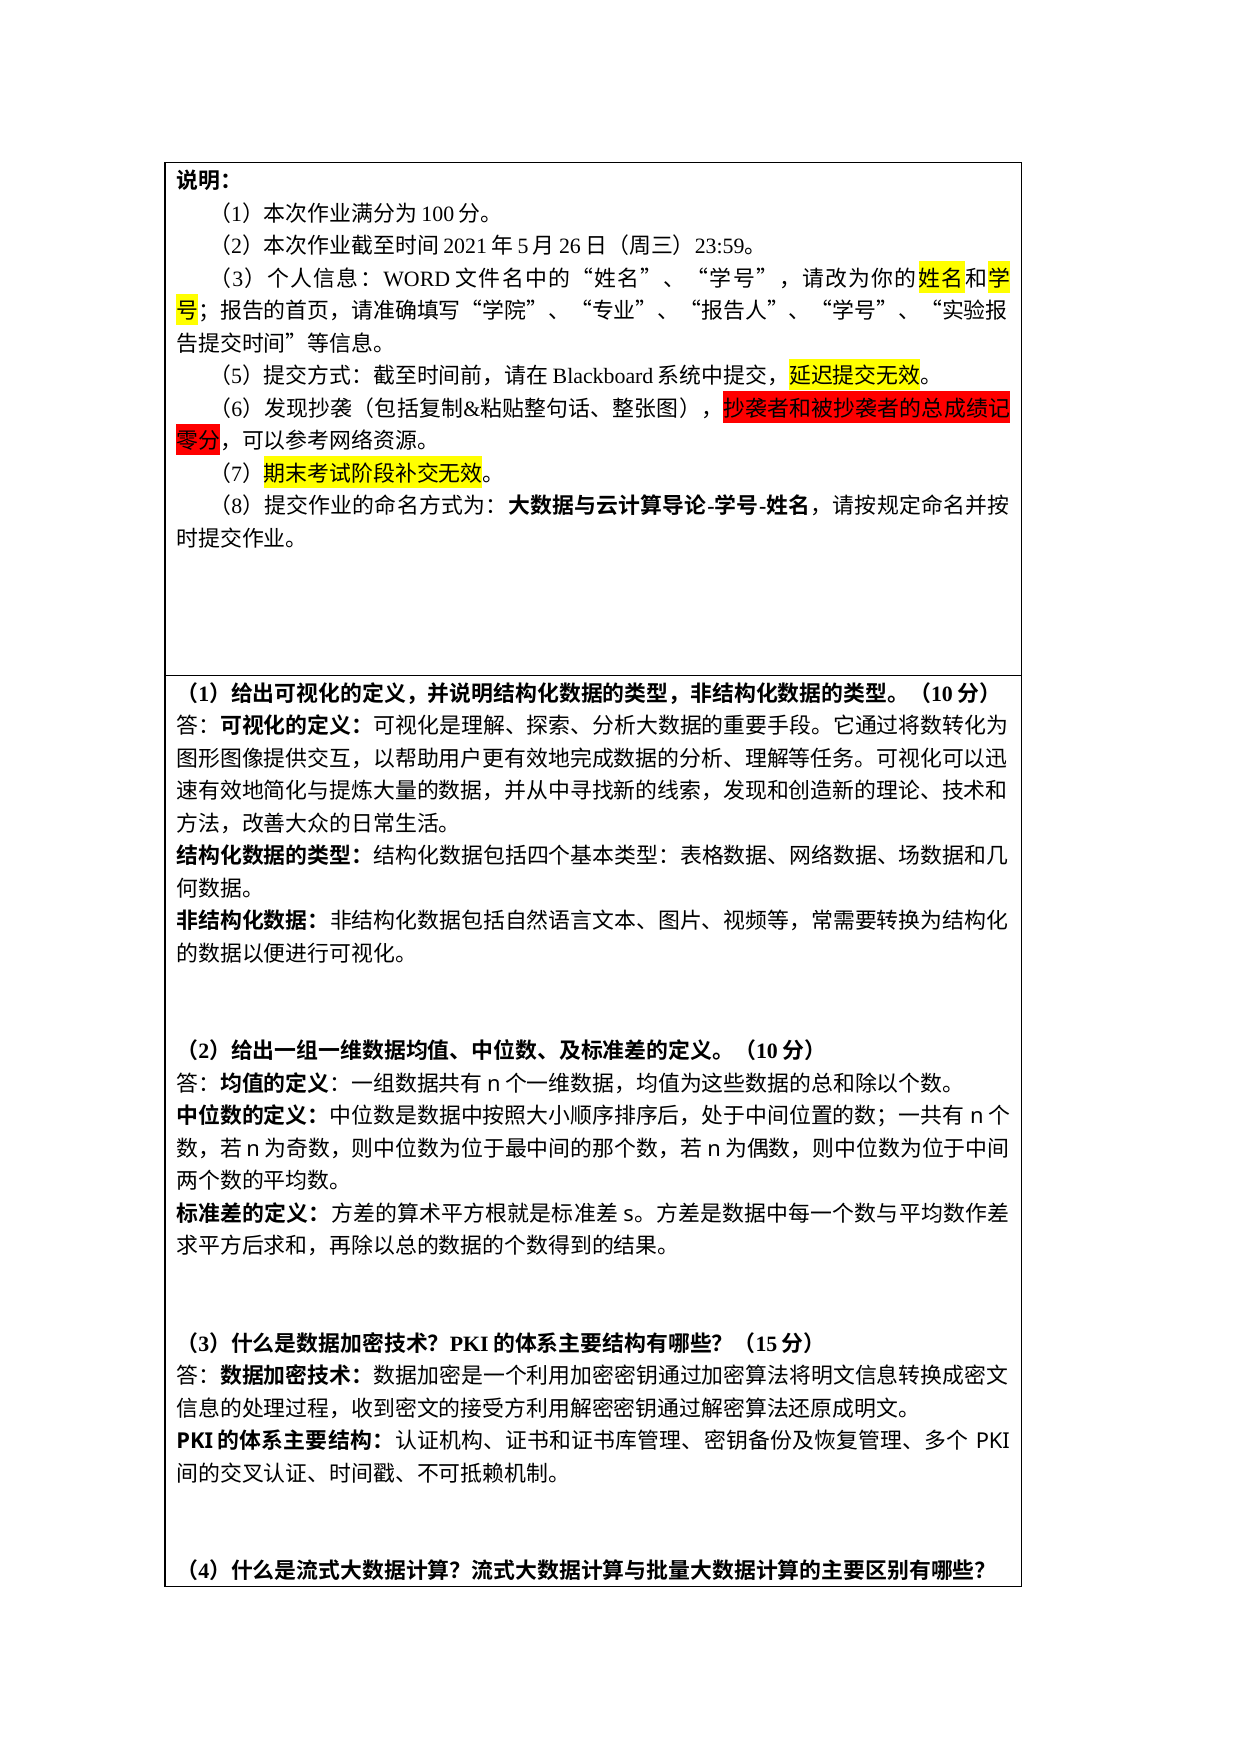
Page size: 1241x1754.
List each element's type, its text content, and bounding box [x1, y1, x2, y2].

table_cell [166, 676, 1021, 1586]
table_header 说明： （1）本次作业满分为100分。 （2）本次作业截至时间2021年5月26日（周三）23:59。 （3）个人信息：WORD文件名中的“姓名”、“学号”，请改为你的姓名和学号；报告的首页，请准确填写“学院”、“专业”、“报告人”、“学号”、“实验报告提交时间”等信息。 （5）提交方式：截至时间前，请在Blackboard系统中提交，延迟提交无效。 （6）发现抄袭（包括复制&粘贴整句话、整张图），抄袭者和被抄袭者的总成绩记零分，可以参考网络资源。 （7）期末考试阶段补交无效。 （8）提交作业的命名方式为：大数据与云计算导论-学号-姓名，请按规定命名并按时提交作业。 [166, 163, 1021, 674]
